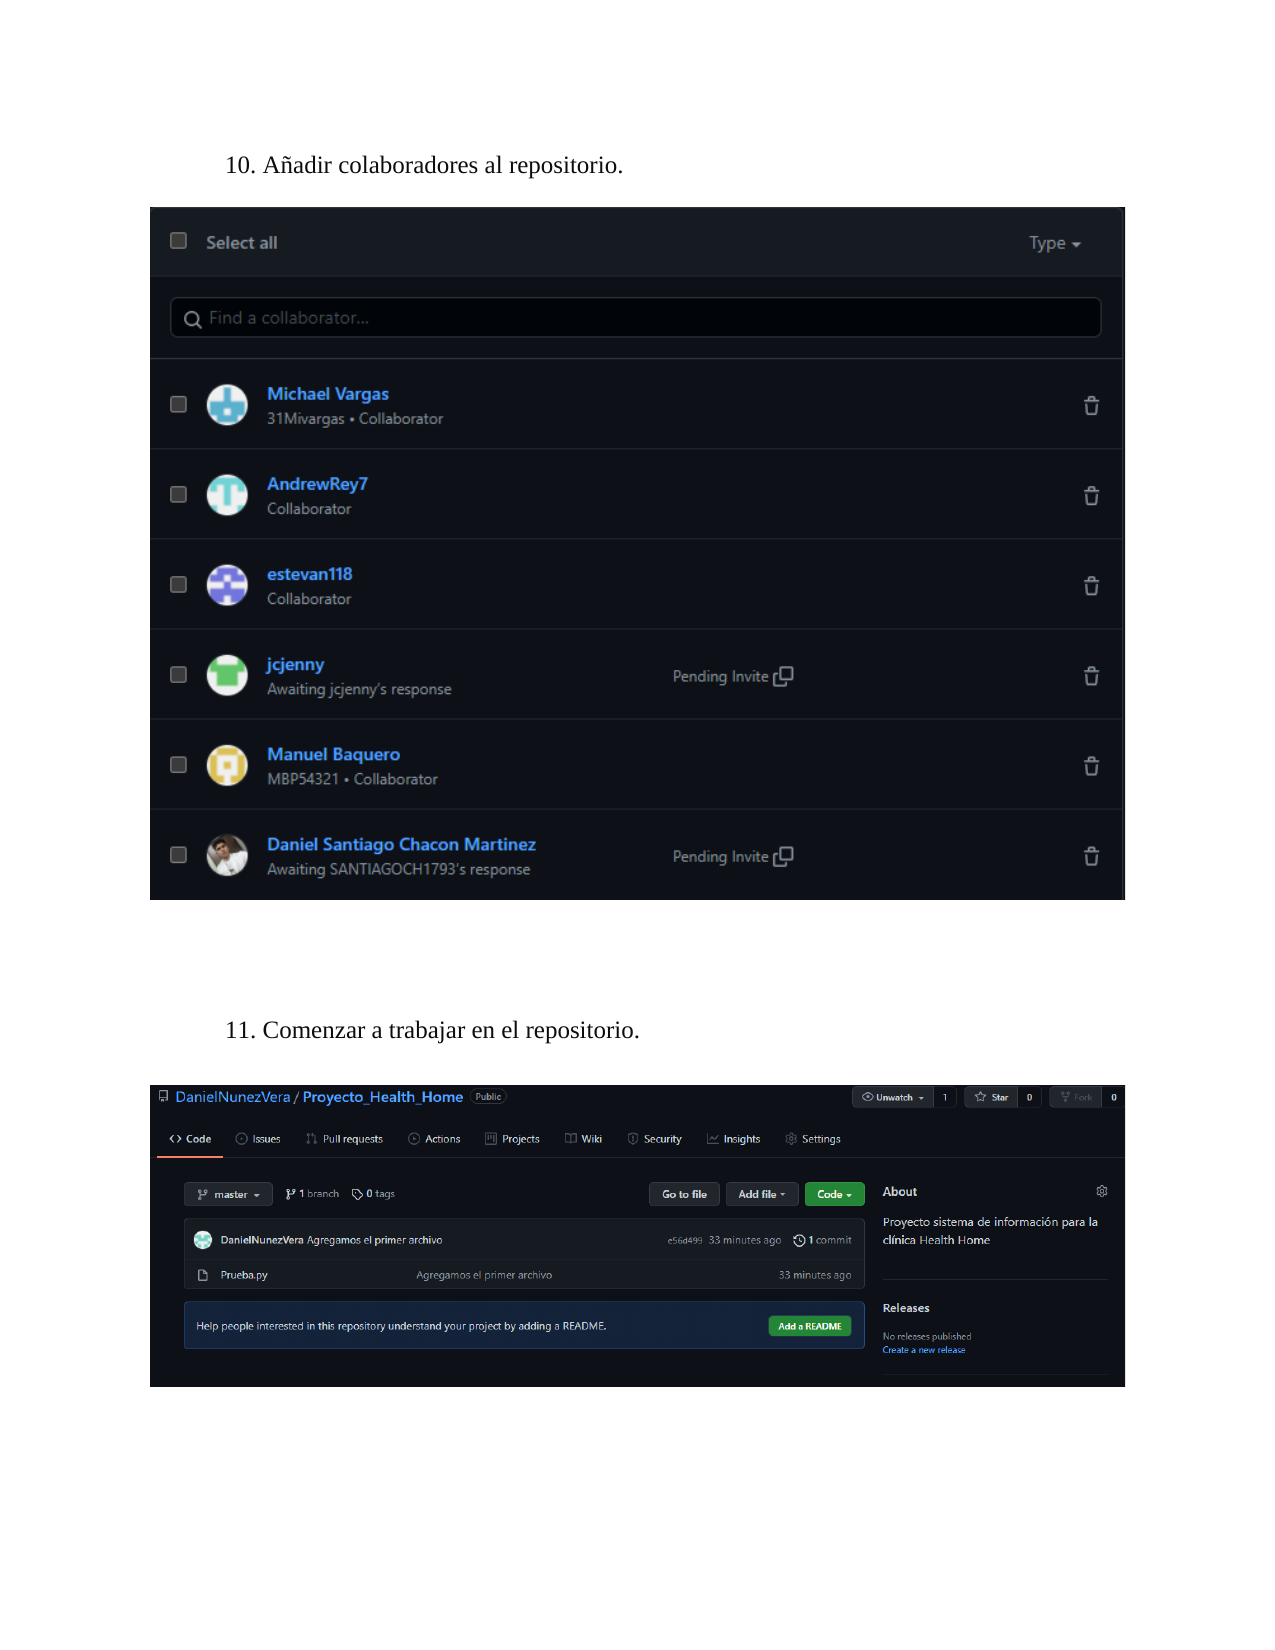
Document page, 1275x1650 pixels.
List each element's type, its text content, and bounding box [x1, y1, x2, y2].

list Añadir colaboradores al repositorio. [225, 150, 1125, 179]
picture [150, 1085, 1125, 1387]
picture [150, 207, 1125, 900]
list Comenzar a trabajar en el repositorio. [225, 1015, 1125, 1043]
